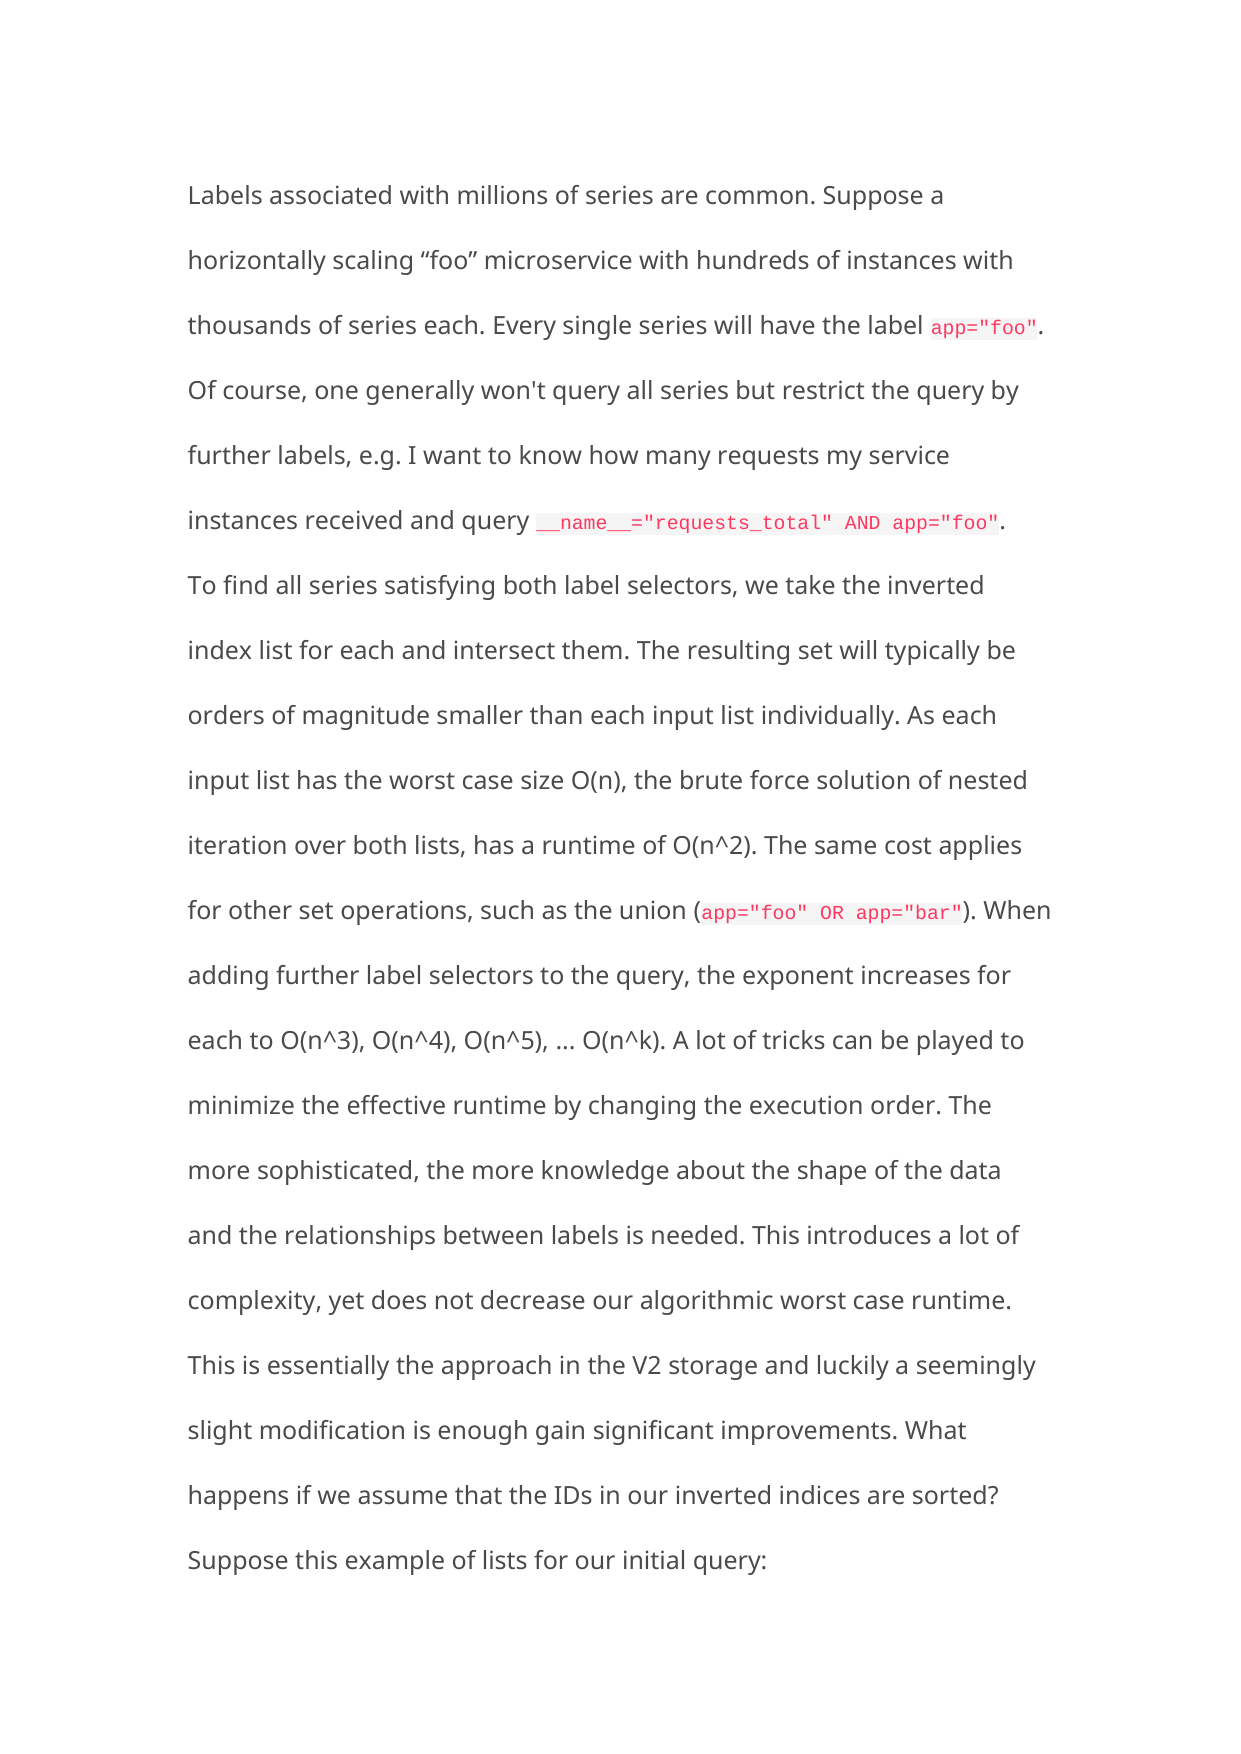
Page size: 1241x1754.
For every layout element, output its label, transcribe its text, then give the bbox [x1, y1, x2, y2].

text To find all series satisfying both label selectors, we take the inverted index list for each and intersect them. The resulting set will typically be orders of magnitude smaller than each input list individually. As each input list has the worst case size O(n), the brute force solution of nested iteration over both lists, has a runtime of O(n^2). The same cost applies for other set operations, such as the union (app="foo" OR app="bar"). When adding further label selectors to the query, the exponent increases for each to O(n^3), O(n^4), O(n^5), ... O(n^k). A lot of tricks can be played to minimize the effective runtime by changing the execution order. The more sophisticated, the more knowledge about the shape of the data and the relationships between labels is needed. This introduces a lot of complexity, yet does not decrease our algorithmic worst case runtime. [187, 552, 1053, 1332]
text This is essentially the approach in the V2 storage and luckily a seemingly slight modification is enough gain significant improvements. What happens if we assume that the IDs in our inverted indices are sorted? [187, 1332, 1053, 1527]
text Suppose this example of lists for our initial query: [187, 1527, 1053, 1592]
text Labels associated with millions of series are common. Suppose a horizontally scaling “foo” microservice with hundreds of instances with thousands of series each. Every single series will have the label app="foo". Of course, one generally won't query all series but restrict the query by further labels, e.g. I want to know how many requests my service instances received and query __name__="requests_total" AND app="foo". [187, 162, 1053, 552]
